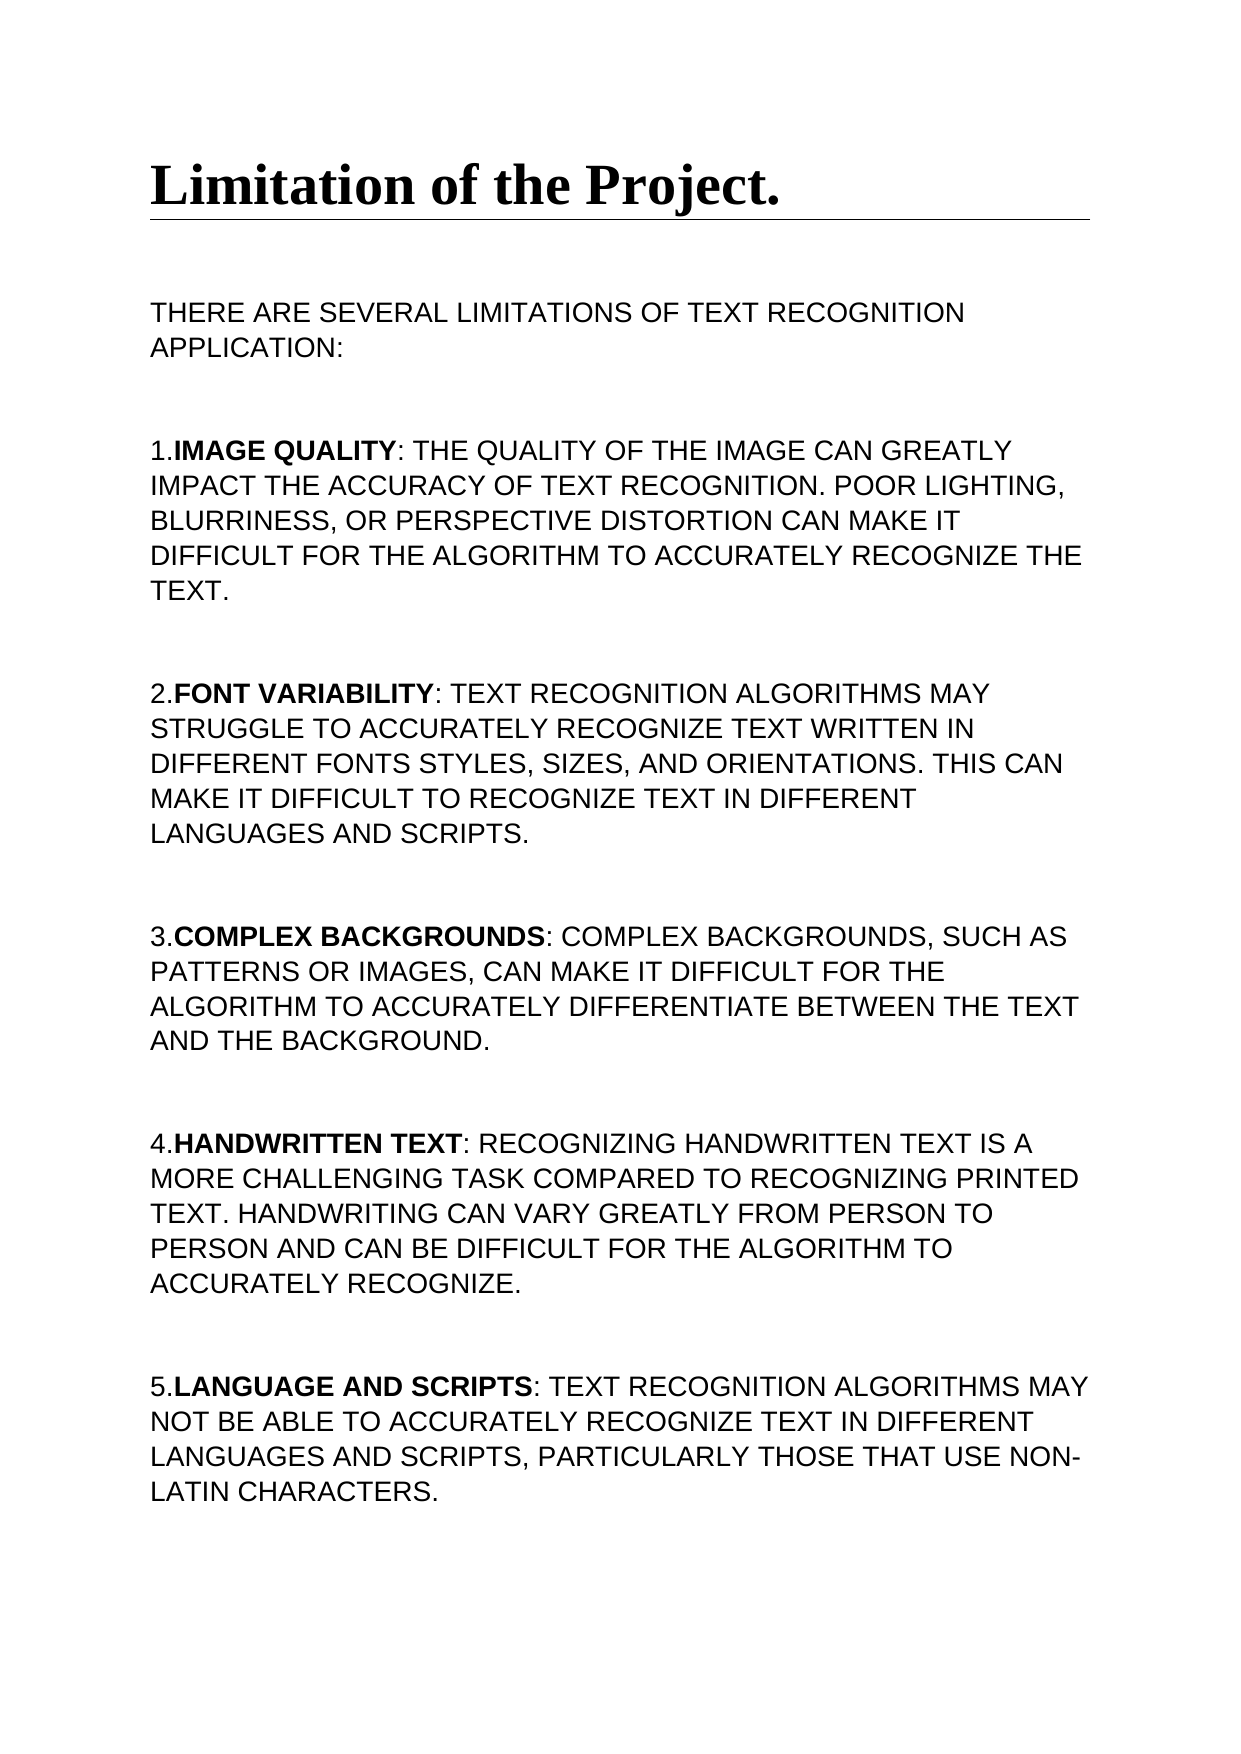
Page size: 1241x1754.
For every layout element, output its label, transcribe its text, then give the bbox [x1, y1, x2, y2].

text 2.Font Variability: Text recognition algorithms may struggle to accurately recognize text written in different fonts styles, sizes, and orientations. This can make it difficult to recognize text in different languages and scripts. [150, 677, 1090, 849]
text 1.Image Quality: The quality of the image can greatly impact the accuracy of text recognition. Poor lighting, blurriness, or perspective distortion can make it difficult for the algorithm to accurately recognize the text. [150, 434, 1090, 606]
text 4.Handwritten Text: Recognizing handwritten text is a more challenging task compared to recognizing printed text. Handwriting can vary greatly from person to person and can be difficult for the algorithm to accurately recognize. [150, 1127, 1090, 1299]
text There are several limitations OF text recognition application: [150, 296, 1090, 363]
text 3.Complex Backgrounds: Complex backgrounds, such as patterns or images, can make it difficult for the algorithm to accurately differentiate between the text and the background. [150, 920, 1090, 1057]
text 5.Language and Scripts: Text recognition algorithms may not be able to accurately recognize text in different languages and scripts, particularly those that use non-Latin characters. [150, 1370, 1090, 1507]
subtitle Limitation of the Project. [150, 150, 1090, 219]
